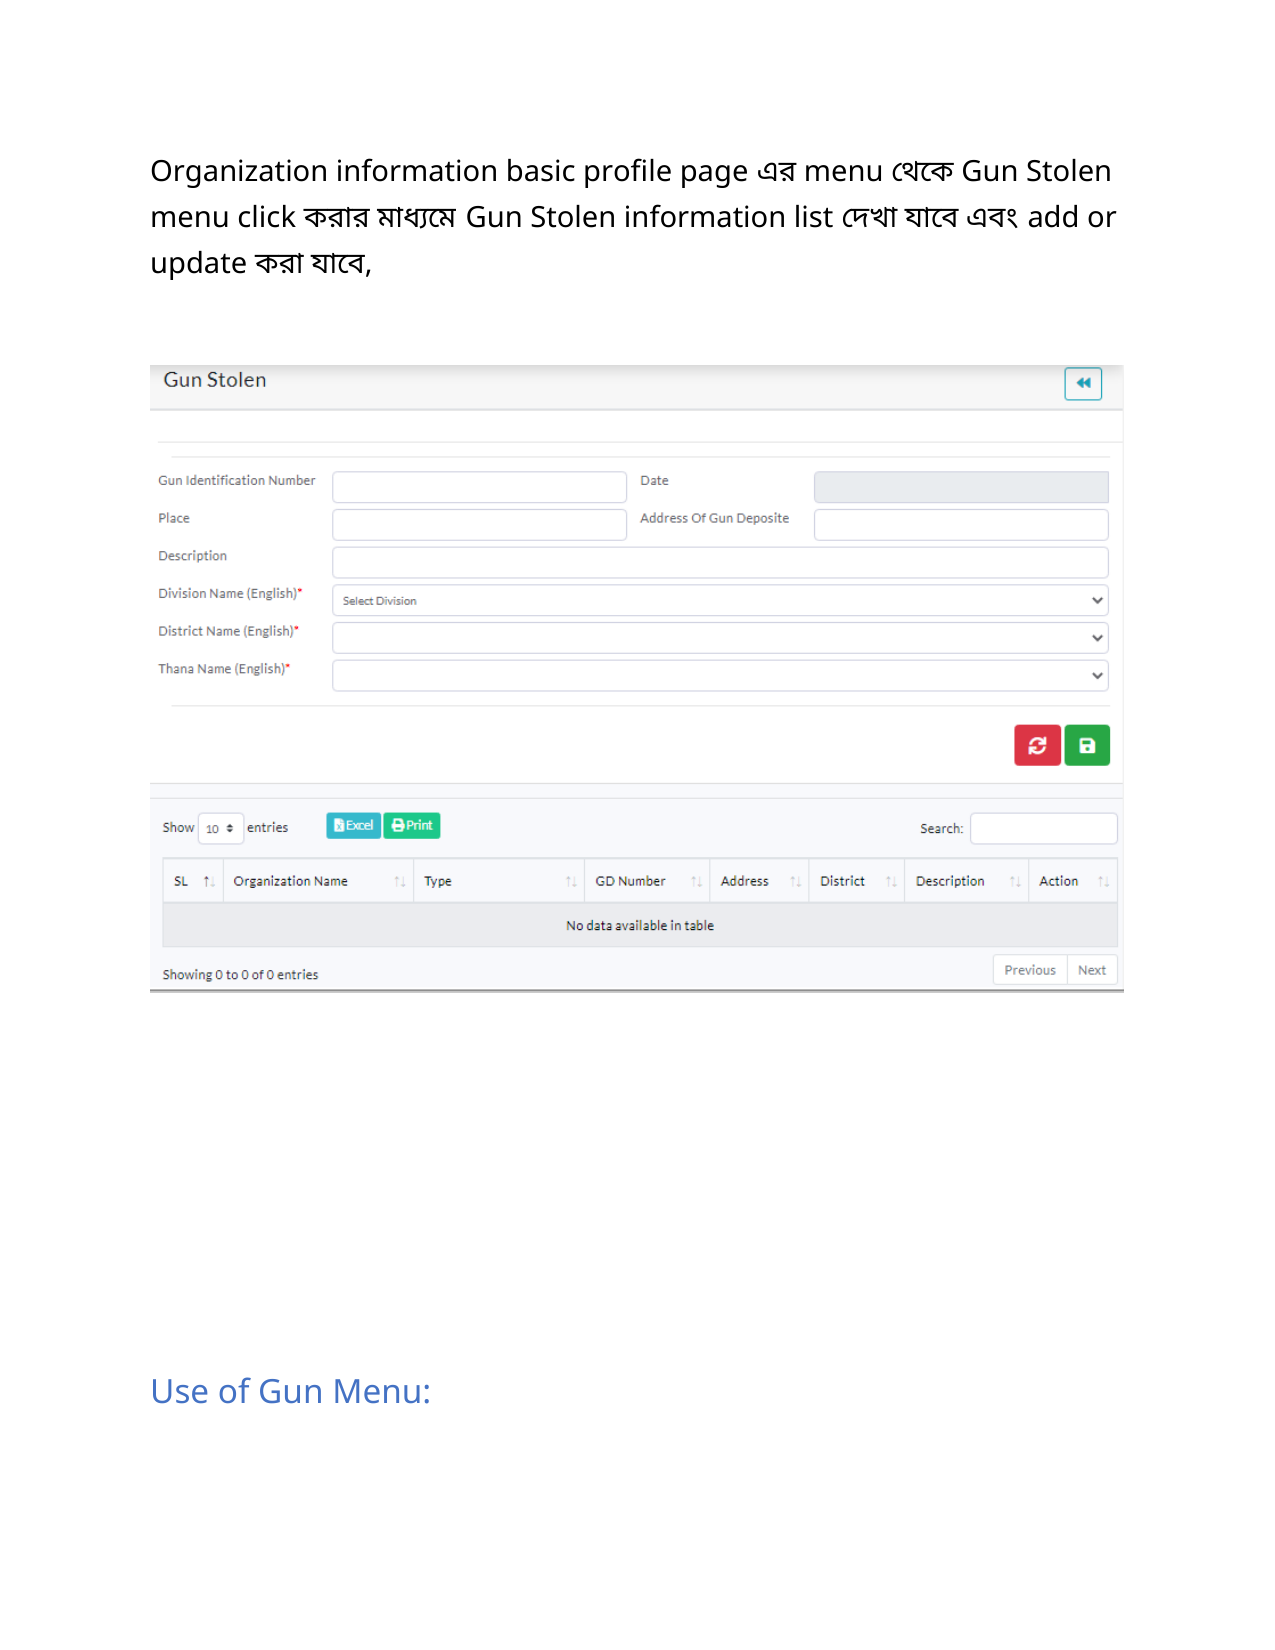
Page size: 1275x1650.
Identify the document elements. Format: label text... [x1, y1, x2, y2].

text Use of Gun Menu: [150, 1368, 1125, 1413]
picture [150, 365, 1124, 993]
text Organization information basic profile page এর menu থেকে Gun Stolen menu click করার মাধ্যমে Gun Stolen information list দেখা যাবে এবং add or update করা যাবে, [150, 150, 1125, 285]
